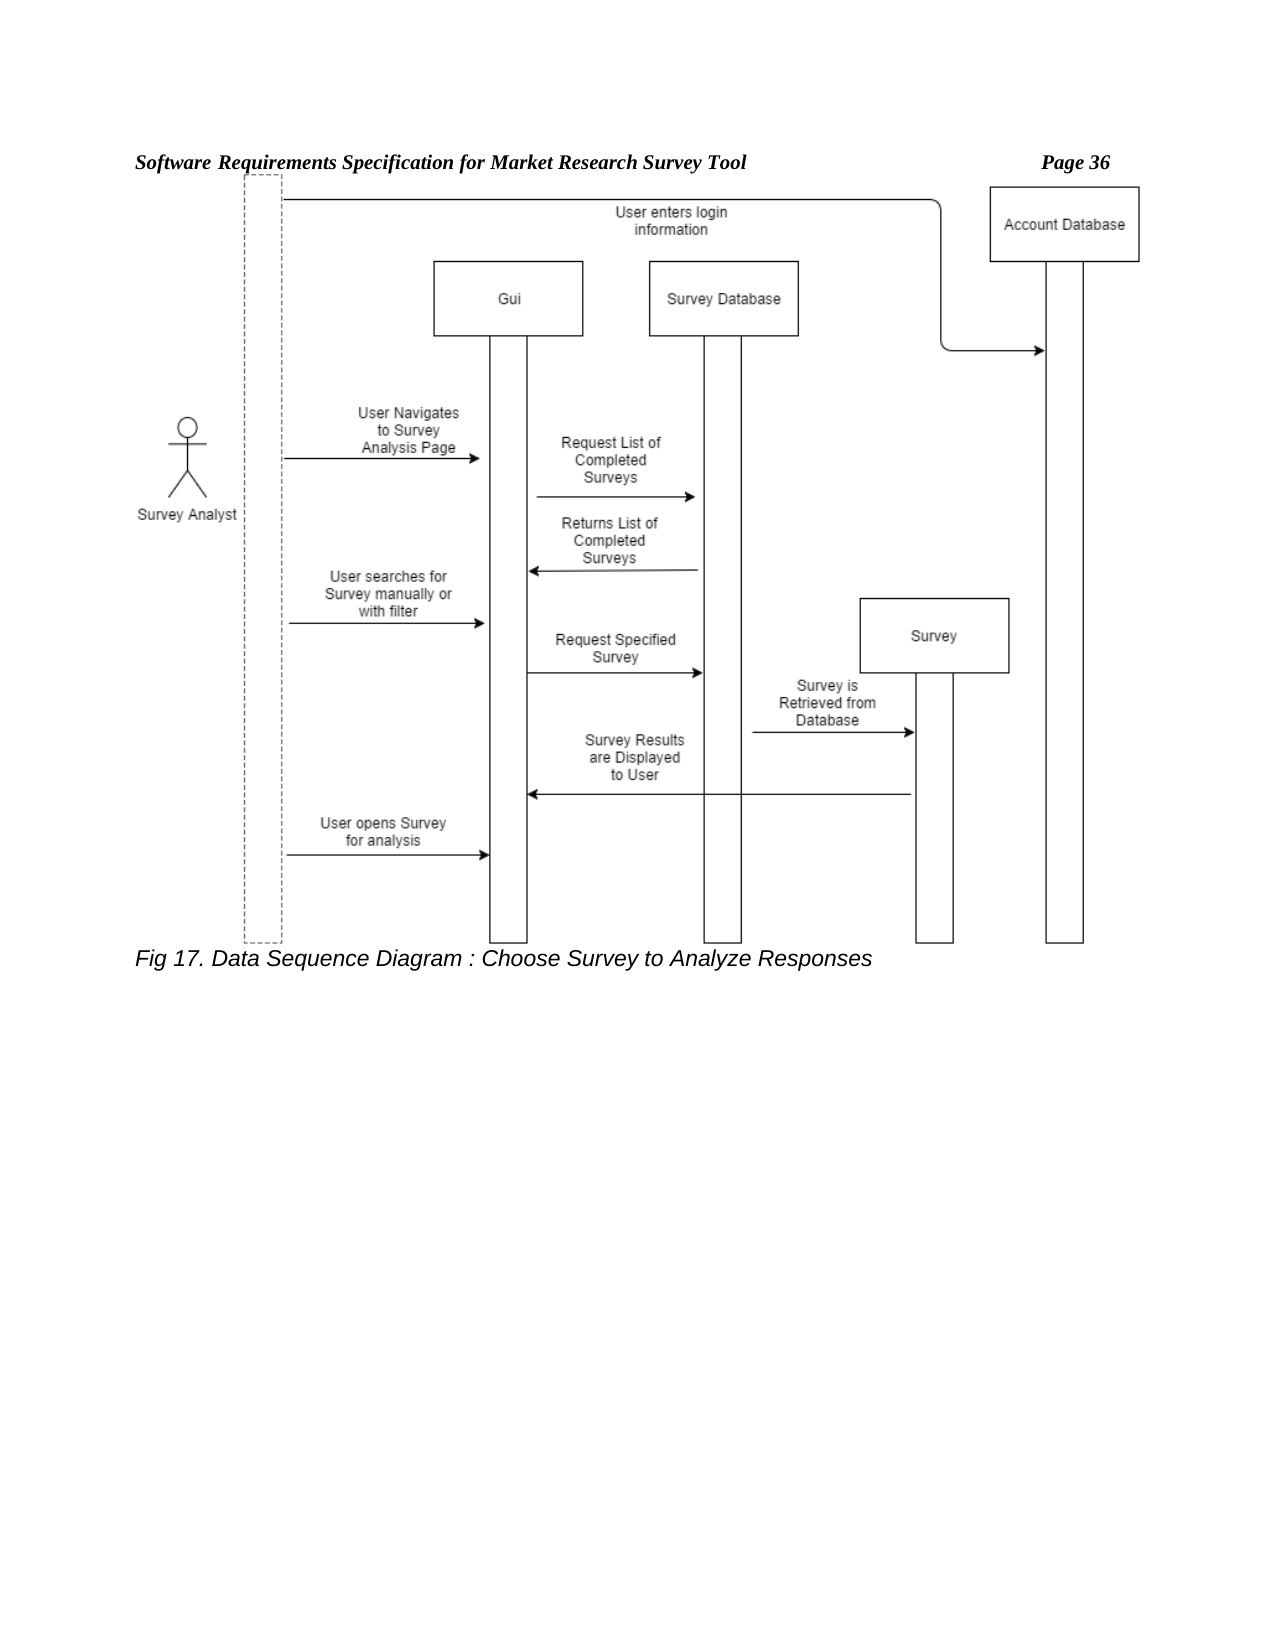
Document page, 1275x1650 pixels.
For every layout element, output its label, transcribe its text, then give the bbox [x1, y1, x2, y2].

text Fig 17. Data Sequence Diagram : Choose Survey to Analyze Responses [135, 945, 1140, 971]
